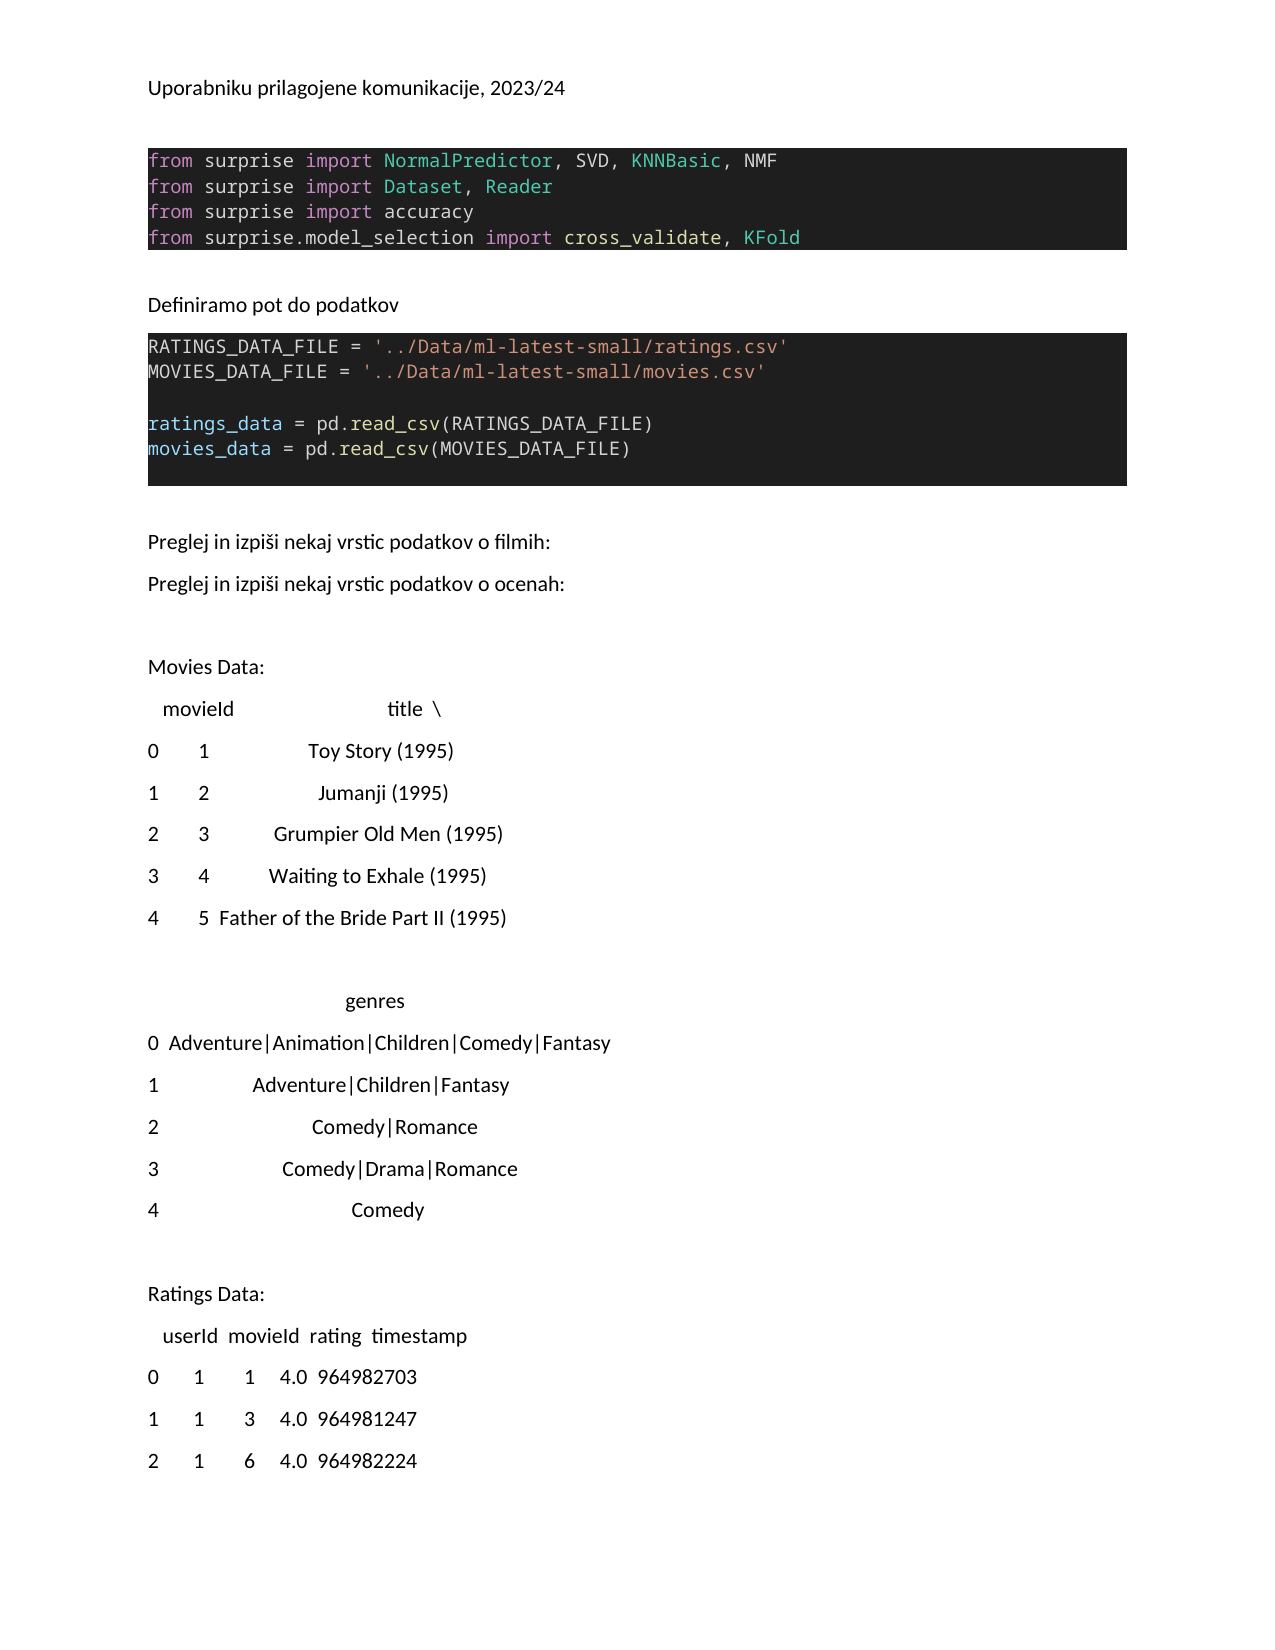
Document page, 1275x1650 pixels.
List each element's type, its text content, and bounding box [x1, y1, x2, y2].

text 1 1 3 4.0 964981247 [148, 1405, 1127, 1432]
text 2 1 6 4.0 964982224 [148, 1447, 1127, 1474]
text from surprise import Dataset, Reader [148, 173, 1127, 199]
text userId movieId rating timestamp [148, 1322, 1127, 1348]
text Preglej in izpiši nekaj vrstic podatkov o filmih: [148, 528, 1127, 555]
text from surprise import accuracy [148, 199, 1127, 224]
text 3 4 Waiting to Exhale (1995) [148, 862, 1127, 889]
text movies_data = pd.read_csv(MOVIES_DATA_FILE) [148, 435, 1127, 461]
text RATINGS_DATA_FILE = '../Data/ml-latest-small/ratings.csv' [148, 333, 1127, 359]
text 0 1 Toy Story (1995) [148, 737, 1127, 764]
text Definiramo pot do podatkov [148, 291, 1127, 318]
text 0 1 1 4.0 964982703 [148, 1363, 1127, 1390]
text 3 Comedy|Drama|Romance [148, 1155, 1127, 1181]
text MOVIES_DATA_FILE = '../Data/ml-latest-small/movies.csv' [148, 359, 1127, 384]
text 1 2 Jumanji (1995) [148, 779, 1127, 805]
text Ratings Data: [148, 1280, 1127, 1307]
text 4 Comedy [148, 1196, 1127, 1223]
text from surprise import NormalPredictor, SVD, KNNBasic, NMF [148, 148, 1127, 173]
text 4 5 Father of the Bride Part II (1995) [148, 904, 1127, 931]
text movieId title \ [148, 695, 1127, 722]
text 0 Adventure|Animation|Children|Comedy|Fantasy [148, 1029, 1127, 1056]
text from surprise.model_selection import cross_validate, KFold [148, 224, 1127, 250]
text Movies Data: [148, 653, 1127, 680]
text ratings_data = pd.read_csv(RATINGS_DATA_FILE) [148, 410, 1127, 435]
text 2 Comedy|Romance [148, 1113, 1127, 1139]
text 1 Adventure|Children|Fantasy [148, 1071, 1127, 1098]
text 2 3 Grumpier Old Men (1995) [148, 821, 1127, 847]
text genres [148, 988, 1127, 1014]
text Preglej in izpiši nekaj vrstic podatkov o ocenah: [148, 570, 1127, 597]
